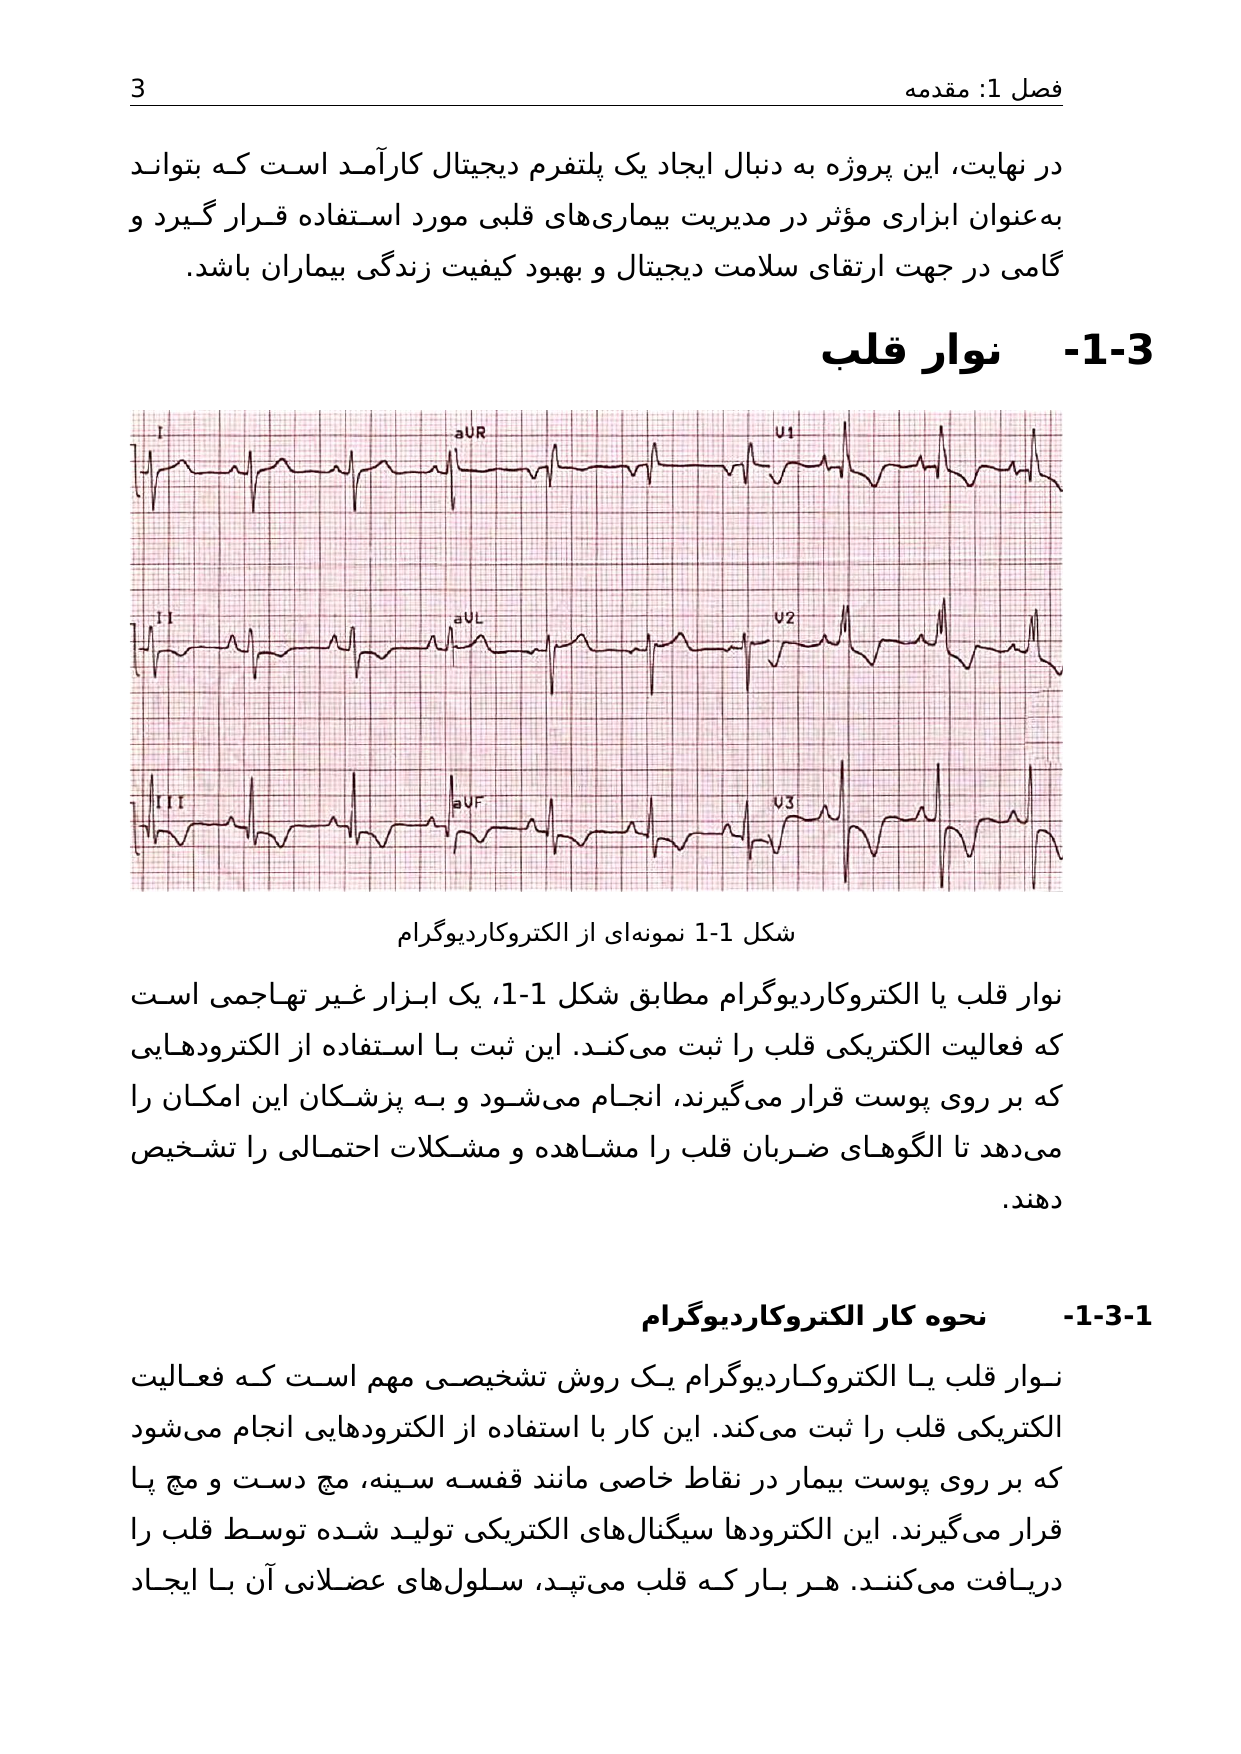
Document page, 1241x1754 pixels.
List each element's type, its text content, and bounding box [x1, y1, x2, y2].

subtitle نحوه کار الکتروکاردیوگرام [130, 1300, 1063, 1332]
text شکل ‏1-1 نمونه‌ای از الکتروکاردیوگرام [130, 919, 1063, 948]
picture [129, 410, 1063, 892]
text نوار قلب یا الکتروکاردیوگرام مطابق شکل 1-1، یک ابزار غیر تهاجمی است که فعالیت الکتریکی قلب را ثبت می‌کند. این ثبت با استفاده از الکترودهایی که بر روی پوست قرار می‌گیرند، انجام می‌شود و به پزشکان این امکان را می‌دهد تا الگوهای ضربان قلب را مشاهده و مشکلات احتمالی را تشخیص دهند. [130, 977, 1063, 1215]
subtitle نوار قلب [130, 326, 1063, 374]
text در نهایت، این پروژه به دنبال ایجاد یک پلتفرم دیجیتال کارآمد است که بتواند به‌عنوان ابزاری مؤثر در مدیریت بیماری‌های قلبی مورد استفاده قرار گیرد و گامی در جهت ارتقای سلامت دیجیتال و بهبود کیفیت زندگی بیماران باشد. [130, 148, 1063, 283]
